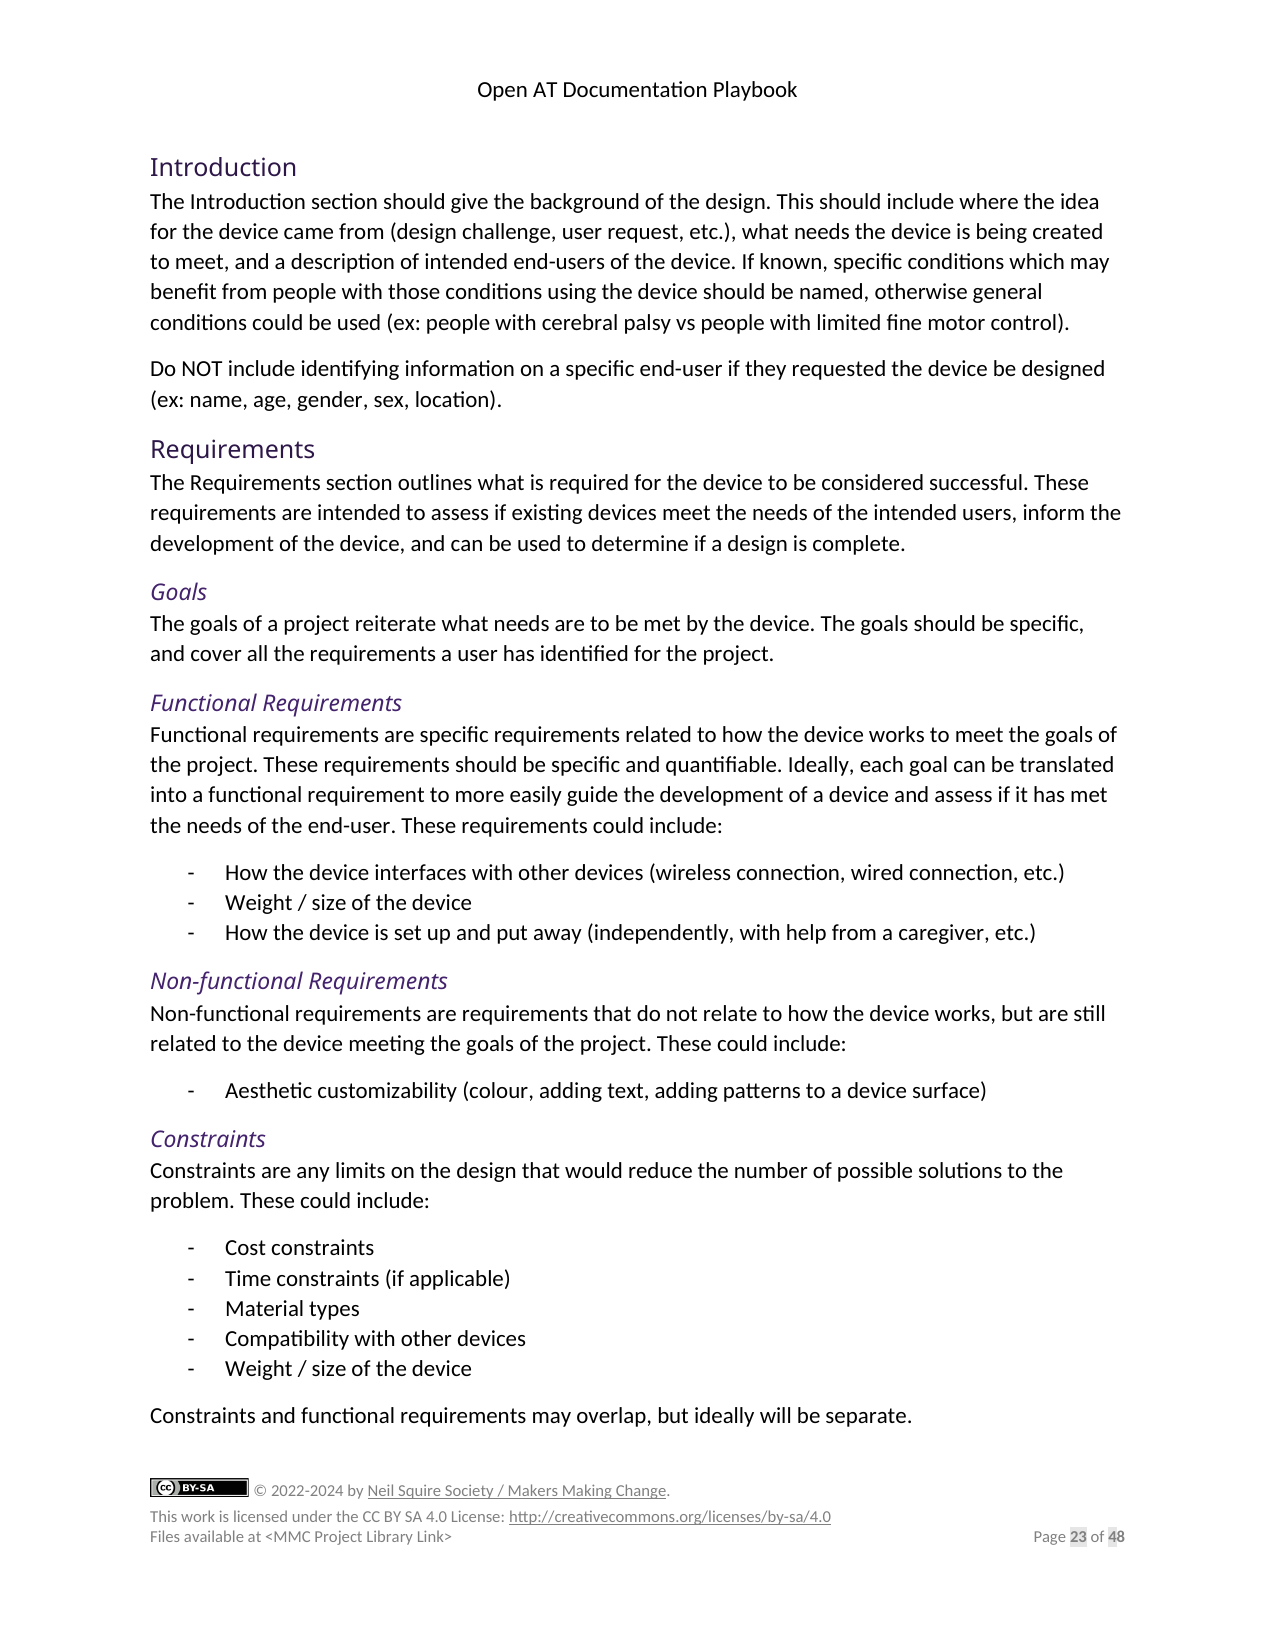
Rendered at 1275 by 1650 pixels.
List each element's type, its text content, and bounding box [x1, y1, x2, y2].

subtitle Constraints [150, 1123, 1125, 1154]
list Weight / size of the device [187, 888, 1125, 916]
list Compatibility with other devices [187, 1324, 1125, 1352]
subtitle Requirements [150, 432, 1125, 466]
list How the device is set up and put away (independently, with help from a caregiver, etc.) [187, 918, 1125, 946]
subtitle Non-functional Requirements [150, 965, 1125, 996]
text Do NOT include identifying information on a specific end-user if they requested the device be designed (ex: name, age, gender, sex, location). [150, 354, 1125, 413]
list Aesthetic customizability (colour, adding text, adding patterns to a device surface) [187, 1076, 1125, 1104]
list Time constraints (if applicable) [187, 1264, 1125, 1292]
list Cost constraints [187, 1233, 1125, 1262]
subtitle Goals [150, 576, 1125, 607]
picture [150, 1478, 249, 1497]
text Non-functional requirements are requirements that do not relate to how the device works, but are still related to the device meeting the goals of the project. These could include: [150, 999, 1125, 1057]
text The Requirements section outlines what is required for the device to be considered successful. These requirements are intended to assess if existing devices meet the needs of the intended users, inform the development of the device, and can be used to determine if a design is complete. [150, 468, 1125, 557]
subtitle Introduction [150, 150, 1125, 184]
text The Introduction section should give the background of the design. This should include where the idea for the device came from (design challenge, user request, etc.), what needs the device is being created to meet, and a description of intended end-users of the device. If known, specific conditions which may benefit from people with those conditions using the device should be named, otherwise general conditions could be used (ex: people with cerebral palsy vs people with limited fine motor control). [150, 187, 1125, 336]
text Constraints are any limits on the design that would reduce the number of possible solutions to the problem. These could include: [150, 1156, 1125, 1215]
text Functional requirements are specific requirements related to how the device works to meet the goals of the project. These requirements should be specific and quantifiable. Ideally, each goal can be translated into a functional requirement to more easily guide the development of a device and assess if it has met the needs of the end-user. These requirements could include: [150, 720, 1125, 839]
list How the device interfaces with other devices (wireless connection, wired connection, etc.) [187, 858, 1125, 886]
subtitle Functional Requirements [150, 686, 1125, 718]
text The goals of a project reiterate what needs are to be met by the device. The goals should be specific, and cover all the requirements a user has identified for the project. [150, 609, 1125, 668]
list Material types [187, 1294, 1125, 1322]
list Weight / size of the device [187, 1354, 1125, 1382]
text Constraints and functional requirements may overlap, but ideally will be separate. [150, 1401, 1125, 1429]
